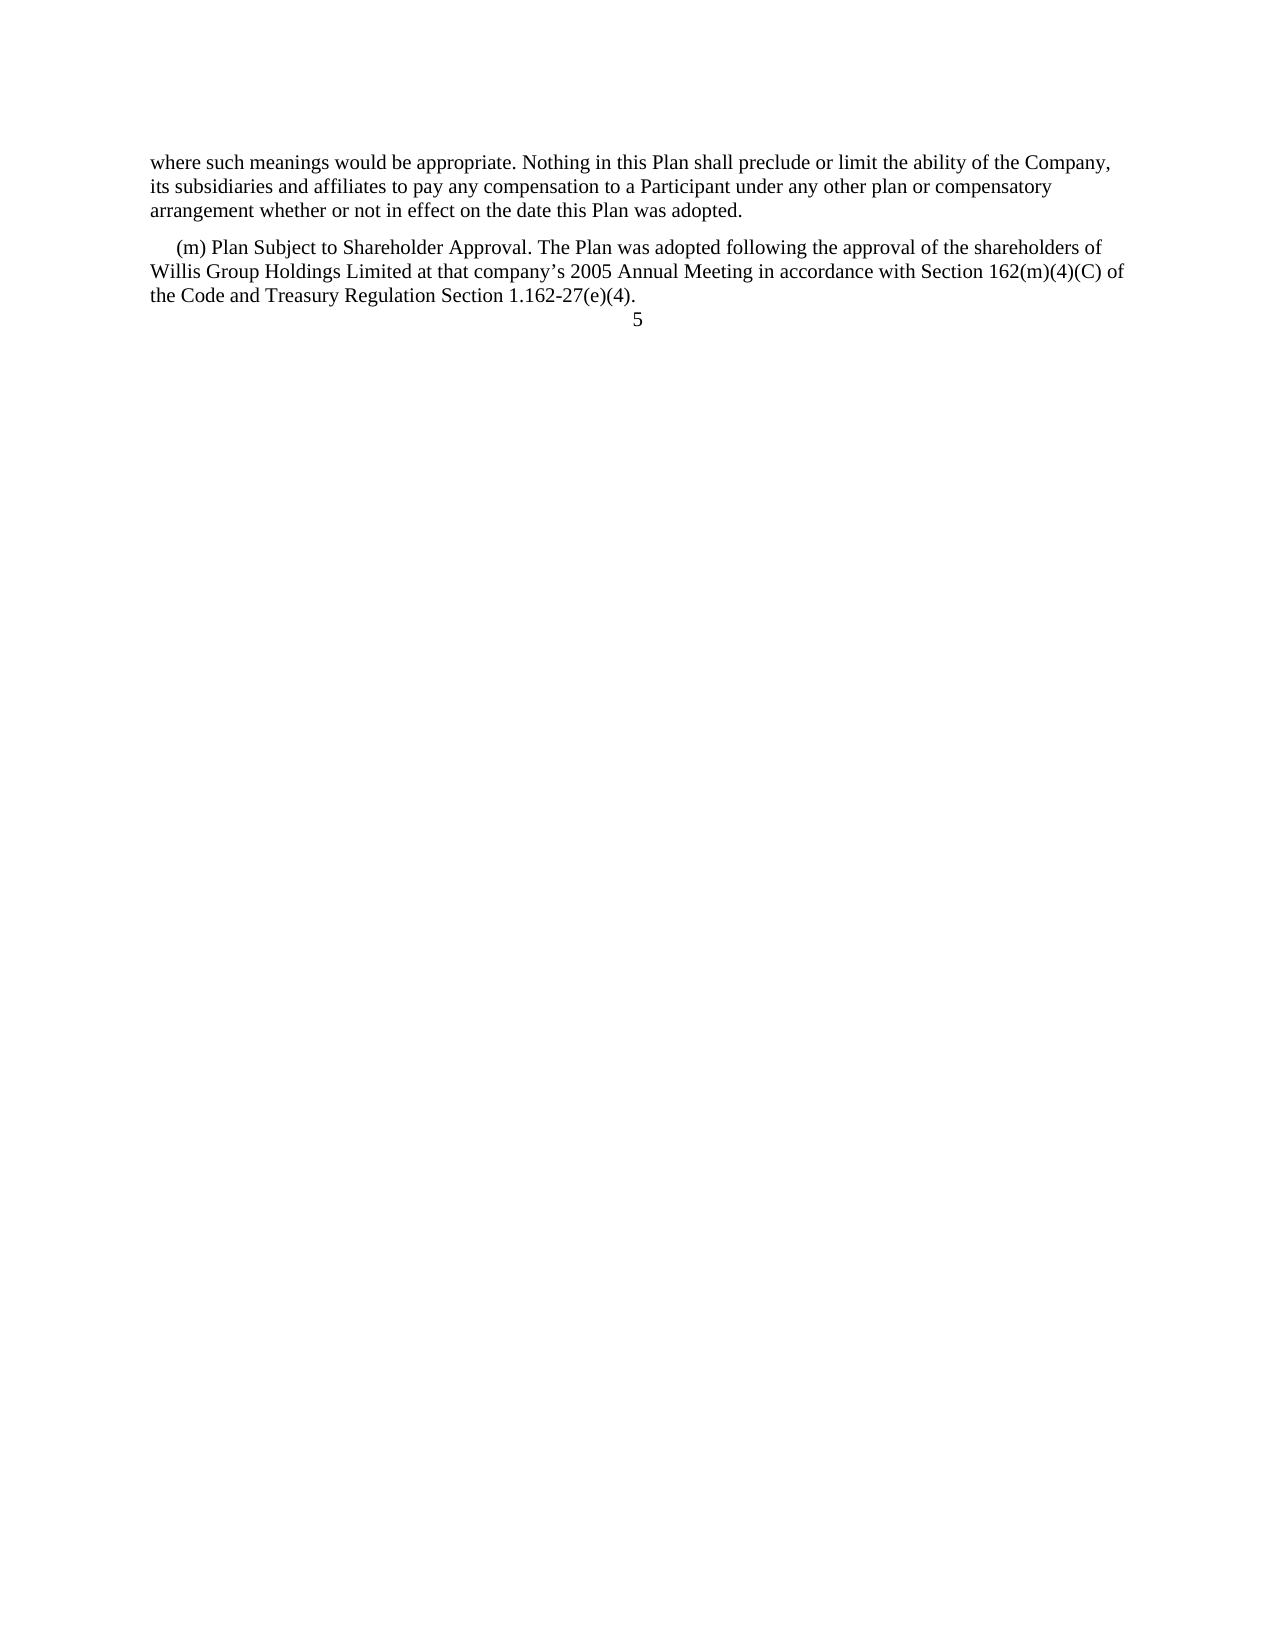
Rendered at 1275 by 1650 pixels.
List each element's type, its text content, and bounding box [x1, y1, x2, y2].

text (m) Plan Subject to Shareholder Approval. The Plan was adopted following the approval of the shareholders of Willis Group Holdings Limited at that company’s 2005 Annual Meeting in accordance with Section 162(m)(4)(C) of the Code and Treasury Regulation Section 1.162-27(e)(4). [150, 235, 1125, 307]
text 5 [150, 307, 1125, 331]
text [150, 150, 1125, 222]
